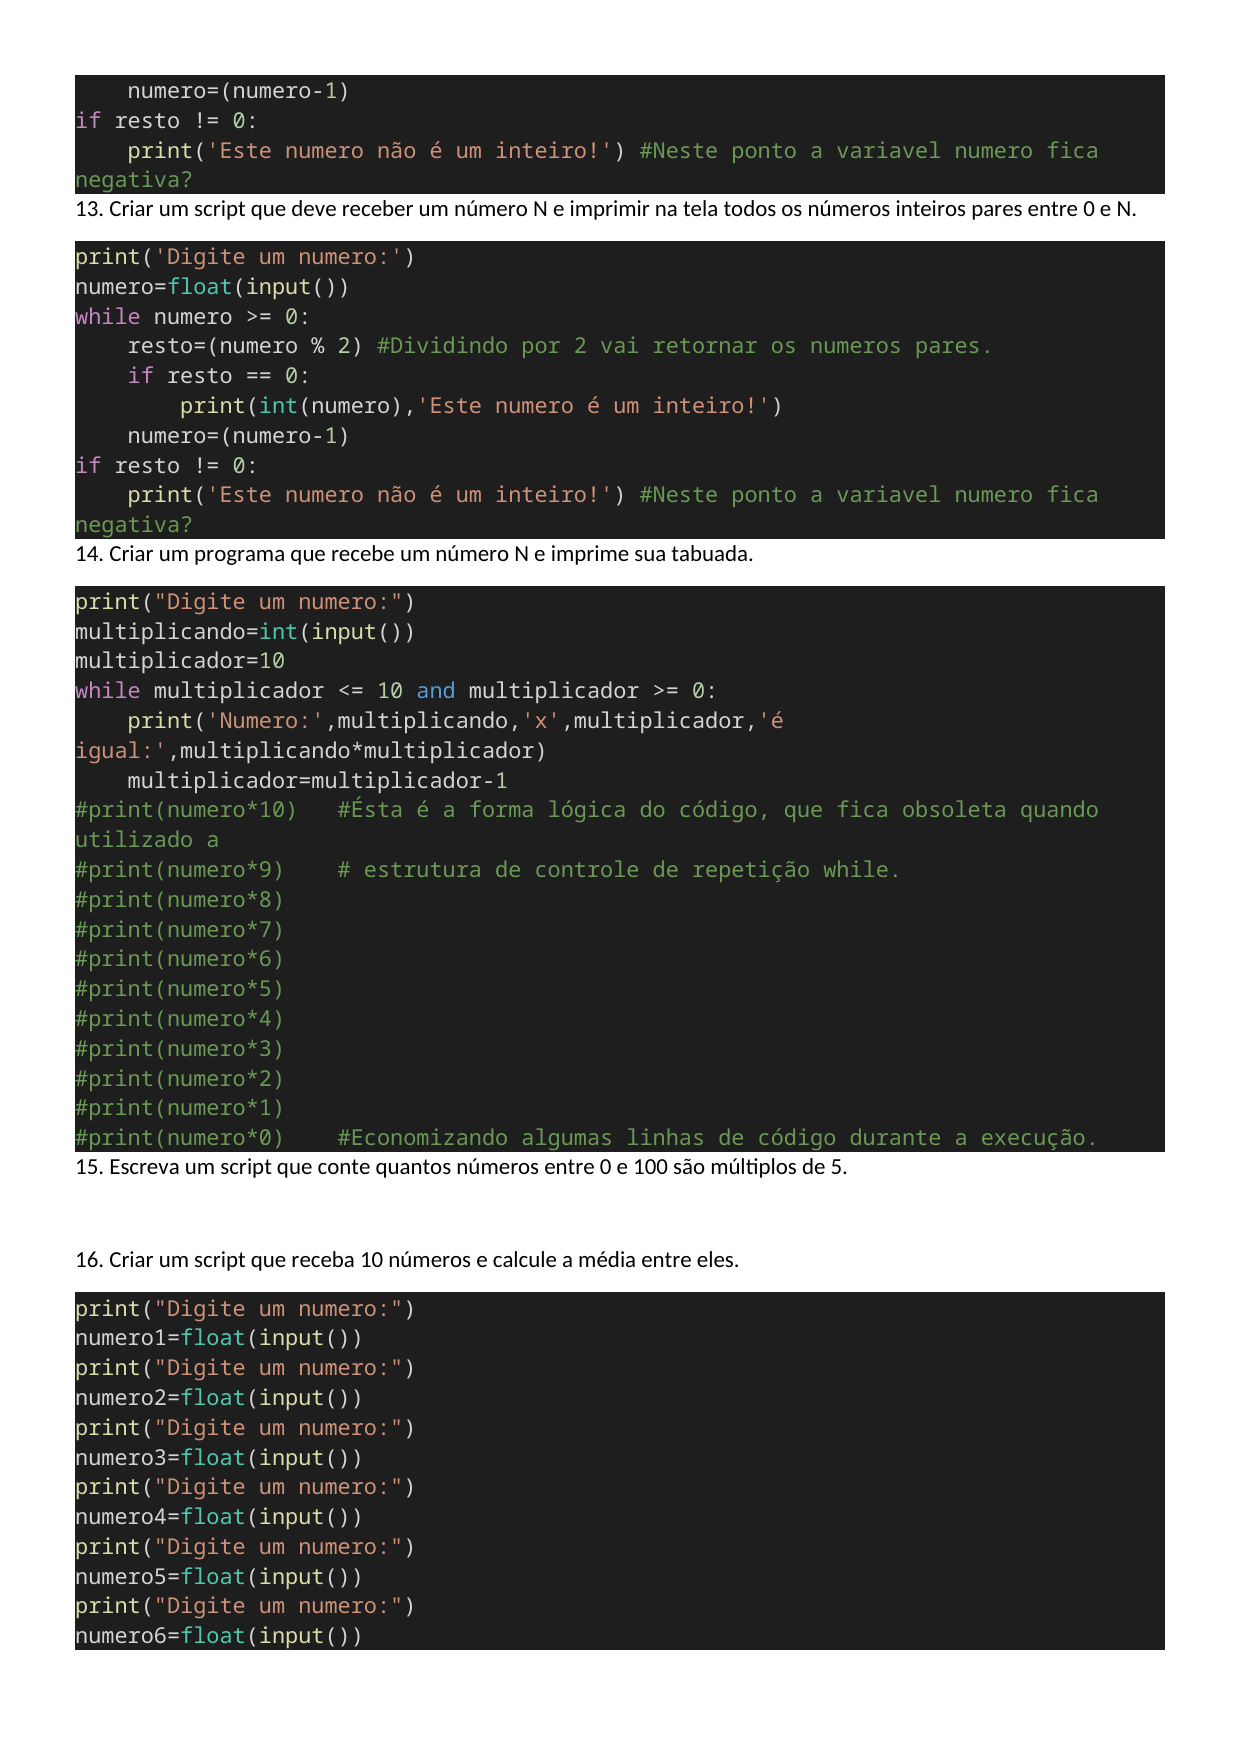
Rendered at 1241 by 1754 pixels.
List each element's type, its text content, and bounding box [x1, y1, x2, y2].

text 16. Criar um script que receba 10 números e calcule a média entre eles. [75, 1246, 1165, 1274]
text numero5=float(input()) [75, 1561, 1165, 1590]
text print("Digite um numero:") [75, 1412, 1165, 1441]
text #print(numero*3) [75, 1033, 1165, 1062]
text #print(numero*8) [75, 884, 1165, 913]
text numero=float(input()) [75, 271, 1165, 301]
text #print(numero*10) #Ésta é a forma lógica do código, que fica obsoleta quando utilizado a [75, 794, 1165, 854]
text #print(numero*7) [75, 913, 1165, 943]
text numero2=float(input()) [75, 1382, 1165, 1412]
text print("Digite um numero:") [75, 1471, 1165, 1501]
text print("Digite um numero:") [75, 586, 1165, 616]
text if resto != 0: [75, 105, 1165, 134]
text #print(numero*5) [75, 973, 1165, 1003]
text numero=(numero-1) [75, 75, 1165, 105]
text print('Este numero não é um inteiro!') #Neste ponto a variavel numero fica negativa? [75, 479, 1165, 539]
text 15. Escreva um script que conte quantos números entre 0 e 100 são múltiplos de 5. [75, 1152, 1165, 1180]
text numero1=float(input()) [75, 1322, 1165, 1352]
text print("Digite um numero:") [75, 1352, 1165, 1382]
text if resto != 0: [75, 449, 1165, 479]
text 14. Criar um programa que recebe um número N e imprime sua tabuada. [75, 539, 1165, 567]
text resto=(numero % 2) #Dividindo por 2 vai retornar os numeros pares. [75, 330, 1165, 360]
text #print(numero*4) [75, 1003, 1165, 1033]
text numero3=float(input()) [75, 1441, 1165, 1471]
text multiplicador=multiplicador-1 [75, 764, 1165, 794]
text print("Digite um numero:") [75, 1292, 1165, 1322]
text if resto == 0: [75, 360, 1165, 390]
text #print(numero*6) [75, 943, 1165, 973]
text multiplicador=10 [75, 645, 1165, 675]
text print("Digite um numero:") [75, 1590, 1165, 1620]
text #print(numero*1) [75, 1092, 1165, 1122]
text 13. Criar um script que deve receber um número N e imprimir na tela todos os números inteiros pares entre 0 e N. [75, 194, 1165, 222]
text #print(numero*2) [75, 1062, 1165, 1092]
text #print(numero*0) #Economizando algumas linhas de código durante a execução. [75, 1122, 1165, 1152]
text numero4=float(input()) [75, 1501, 1165, 1531]
text print('Digite um numero:') [75, 241, 1165, 271]
text while multiplicador <= 10 and multiplicador >= 0: [75, 675, 1165, 705]
text print(int(numero),'Este numero é um inteiro!') [75, 390, 1165, 420]
text numero=(numero-1) [75, 420, 1165, 449]
text print('Este numero não é um inteiro!') #Neste ponto a variavel numero fica negativa? [75, 134, 1165, 194]
text while numero >= 0: [75, 301, 1165, 330]
text print('Numero:',multiplicando,'x',multiplicador,'é igual:',multiplicando*multiplicador) [75, 705, 1165, 764]
text multiplicando=int(input()) [75, 616, 1165, 645]
text #print(numero*9) # estrutura de controle de repetição while. [75, 854, 1165, 884]
text numero6=float(input()) [75, 1620, 1165, 1650]
text print("Digite um numero:") [75, 1531, 1165, 1561]
